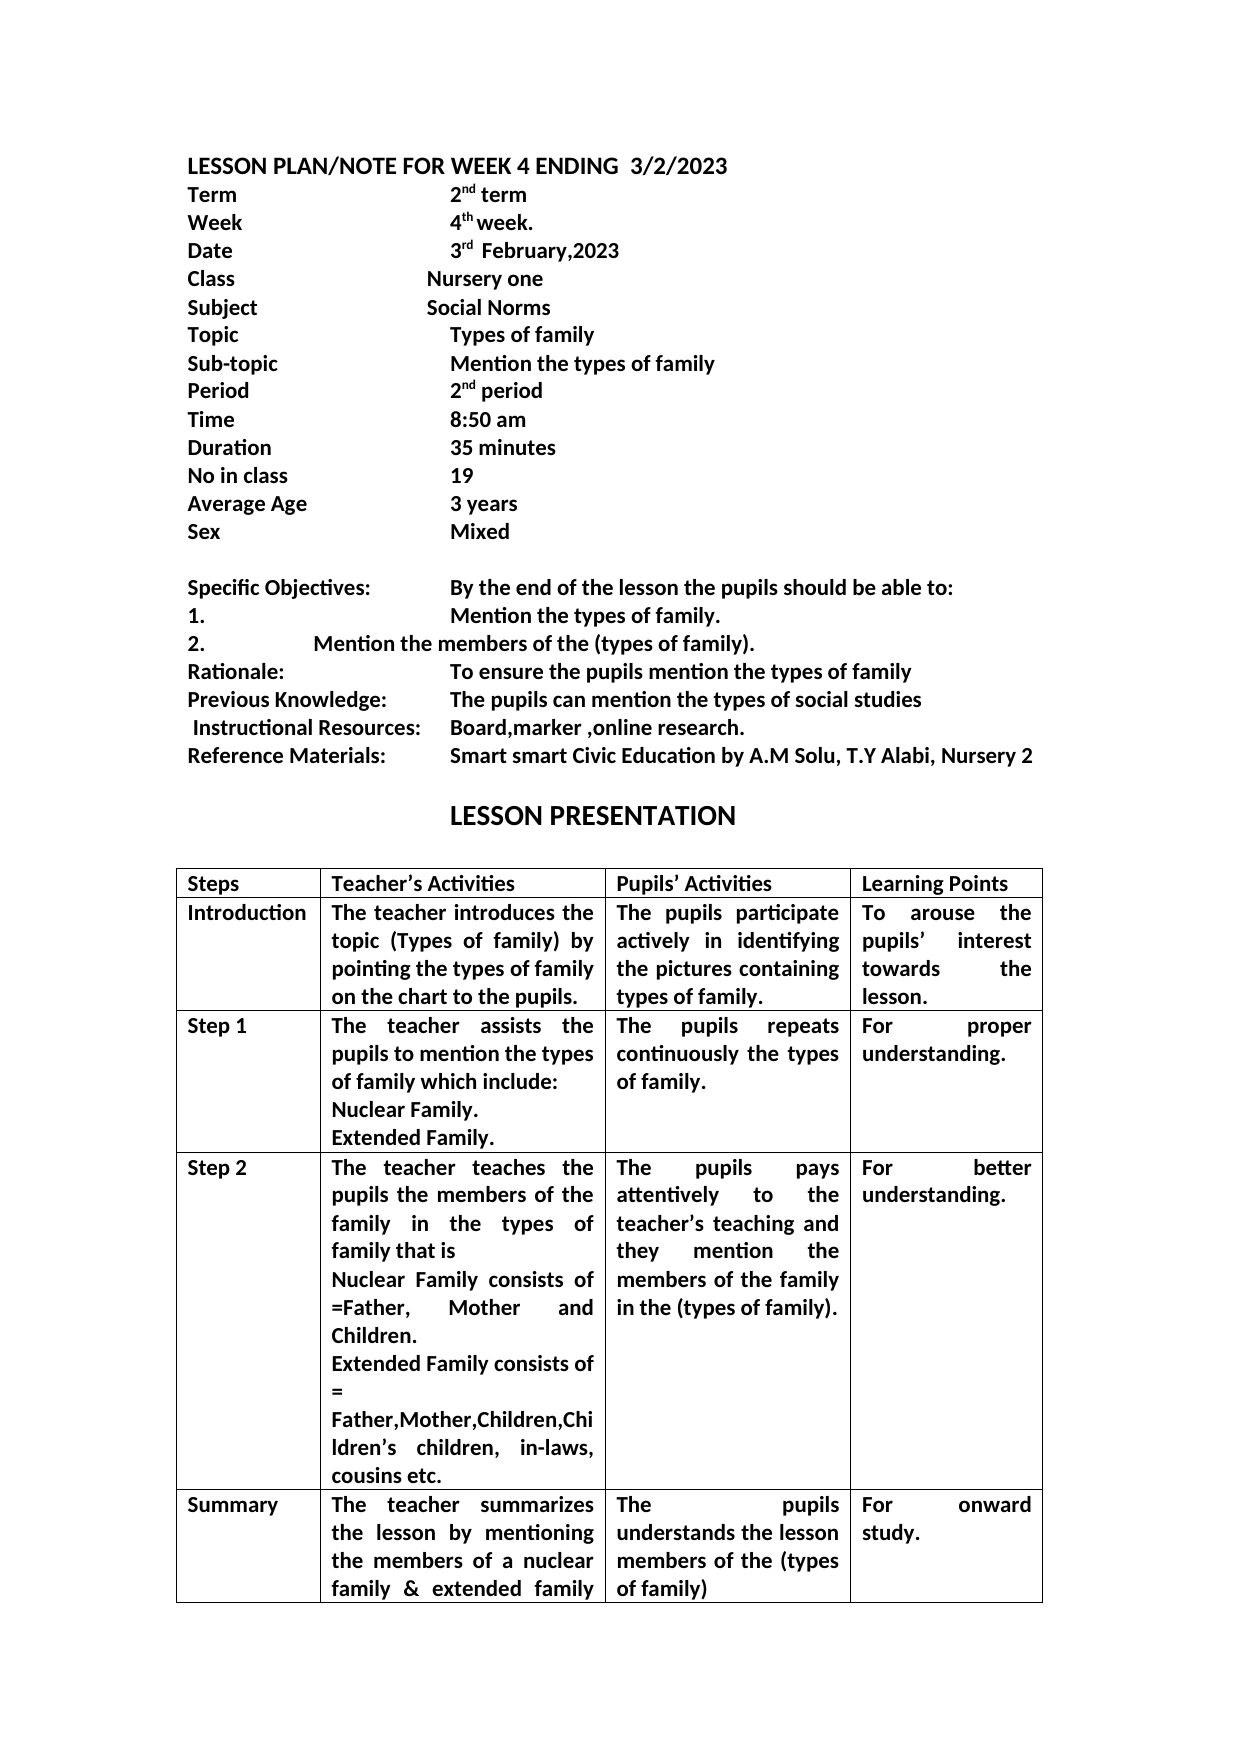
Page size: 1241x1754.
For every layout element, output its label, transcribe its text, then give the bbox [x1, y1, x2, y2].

text LESSON PLAN/NOTE FOR WEEK 4 ENDING 3/2/2023 [187, 150, 1053, 181]
table_cell The pupils repeats continuously the types of family. [606, 1011, 850, 1152]
text Specific Objectives: By the end of the lesson the pupils should be able to: [187, 573, 1053, 601]
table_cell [606, 1490, 850, 1602]
list Previous Knowledge: The pupils can mention the types of social studies [187, 685, 1053, 713]
text Duration 35 minutes [187, 433, 1053, 461]
text Sex Mixed [187, 517, 1053, 545]
table_cell The pupils participate actively in identifying the pictures containing types of family. [606, 898, 850, 1010]
text Term 2nd term [187, 181, 1053, 208]
list Reference Materials: Smart smart Civic Education by A.M Solu, T.Y Alabi, Nursery 2 [187, 741, 1053, 769]
table_cell For proper understanding. [851, 1011, 1042, 1152]
table_cell The teacher assists the pupils to mention the types of family which include: Nuclear Family. Extended Family. [321, 1011, 605, 1152]
table_cell For better understanding. [851, 1153, 1042, 1489]
table_cell For onward study. [851, 1490, 1042, 1602]
table_cell Step 1 [177, 1011, 320, 1152]
list Mention the types of family. [187, 601, 1053, 629]
table_cell The teacher teaches the pupils the members of the family in the types of family that is Nuclear Family consists of =Father, Mother and Children. Extended Family consists of = Father,Mother,Children,Children’s children, in-laws, cousins etc. [321, 1153, 605, 1489]
text Average Age 3 years [187, 489, 1053, 517]
table_cell Introduction [177, 898, 320, 1010]
table_cell The pupils pays attentively to the teacher’s teaching and they mention the members of the family in the (types of family). [606, 1153, 850, 1489]
table_header Learning Points [851, 869, 1042, 897]
text Period 2nd period [187, 377, 1053, 405]
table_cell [321, 1490, 605, 1602]
text Date 3rd February,2023 [187, 237, 1053, 264]
text Subject Social Norms [187, 293, 1053, 321]
list LESSON PRESENTATION [187, 797, 1053, 833]
table_cell To arouse the pupils’ interest towards the lesson. [851, 898, 1042, 1010]
table_header Steps [177, 869, 320, 897]
table_cell Summary [177, 1490, 320, 1602]
table_header Teacher’s Activities [321, 869, 605, 897]
text No in class 19 [187, 461, 1053, 489]
table_cell Step 2 [177, 1153, 320, 1489]
text Class Nursery one [187, 264, 1053, 293]
list Mention the members of the (types of family). [187, 629, 1053, 657]
list Rationale: To ensure the pupils mention the types of family [187, 657, 1053, 685]
text Time 8:50 am [187, 405, 1053, 433]
text Sub-topic Mention the types of family [187, 349, 1053, 377]
table_header Pupils’ Activities [606, 869, 850, 897]
text Topic Types of family [187, 321, 1053, 349]
list Instructional Resources: Board,marker ,online research. [187, 713, 1053, 741]
table_cell The teacher introduces the topic (Types of family) by pointing the types of family on the chart to the pupils. [321, 898, 605, 1010]
text Week 4th week. [187, 208, 1053, 237]
